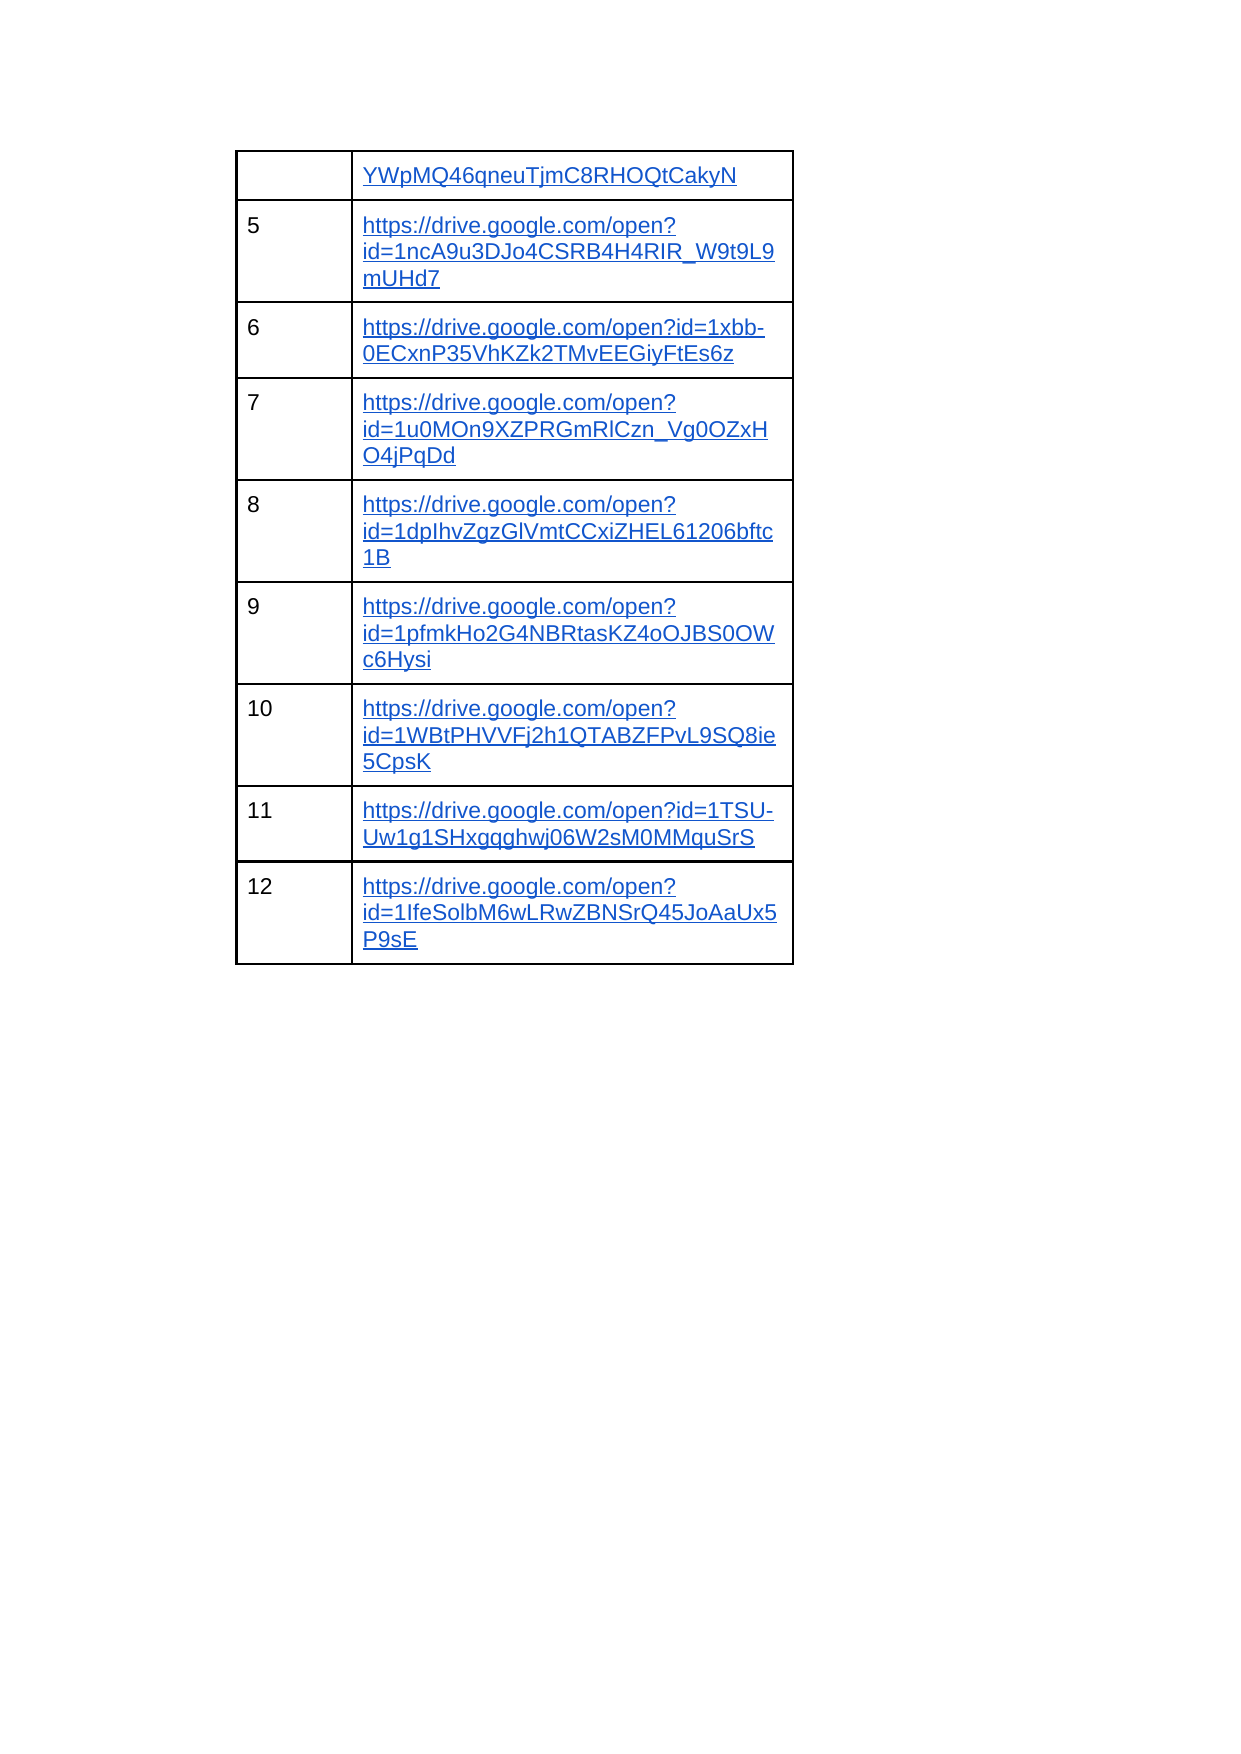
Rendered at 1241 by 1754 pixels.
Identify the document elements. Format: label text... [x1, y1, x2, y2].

table_cell https://drive.google.com/open?id=1ncA9u3DJo4CSRB4H4RIR_W9t9L9mUHd7 [353, 201, 792, 301]
table_cell https://drive.google.com/open?id=1u0MOn9XZPRGmRlCzn_Vg0OZxHO4jPqDd [353, 379, 792, 479]
table_cell 9 [238, 583, 351, 683]
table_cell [353, 152, 792, 199]
table_cell 4 [238, 152, 351, 199]
table_cell 11 [238, 787, 351, 860]
table_cell https://drive.google.com/open?id=1TSU-Uw1g1SHxgqghwj06W2sM0MMquSrS [353, 787, 792, 860]
table_cell https://drive.google.com/open?id=1dpIhvZgzGlVmtCCxiZHEL61206bftc1B [353, 481, 792, 581]
table_cell 8 [238, 481, 351, 581]
table_cell https://drive.google.com/open?id=1WBtPHVVFj2h1QTABZFPvL9SQ8ie5CpsK [353, 685, 792, 785]
table_cell https://drive.google.com/open?id=1pfmkHo2G4NBRtasKZ4oOJBS0OWc6Hysi [353, 583, 792, 683]
table_cell https://drive.google.com/open?id=1xbb-0ECxnP35VhKZk2TMvEEGiyFtEs6z [353, 303, 792, 377]
table_cell 10 [238, 685, 351, 785]
table_cell 5 [238, 201, 351, 301]
table_cell 7 [238, 379, 351, 479]
table_cell 12 [238, 863, 351, 962]
table_cell https://drive.google.com/open?id=1IfeSolbM6wLRwZBNSrQ45JoAaUx5P9sE [353, 863, 792, 962]
table_cell 6 [238, 303, 351, 377]
